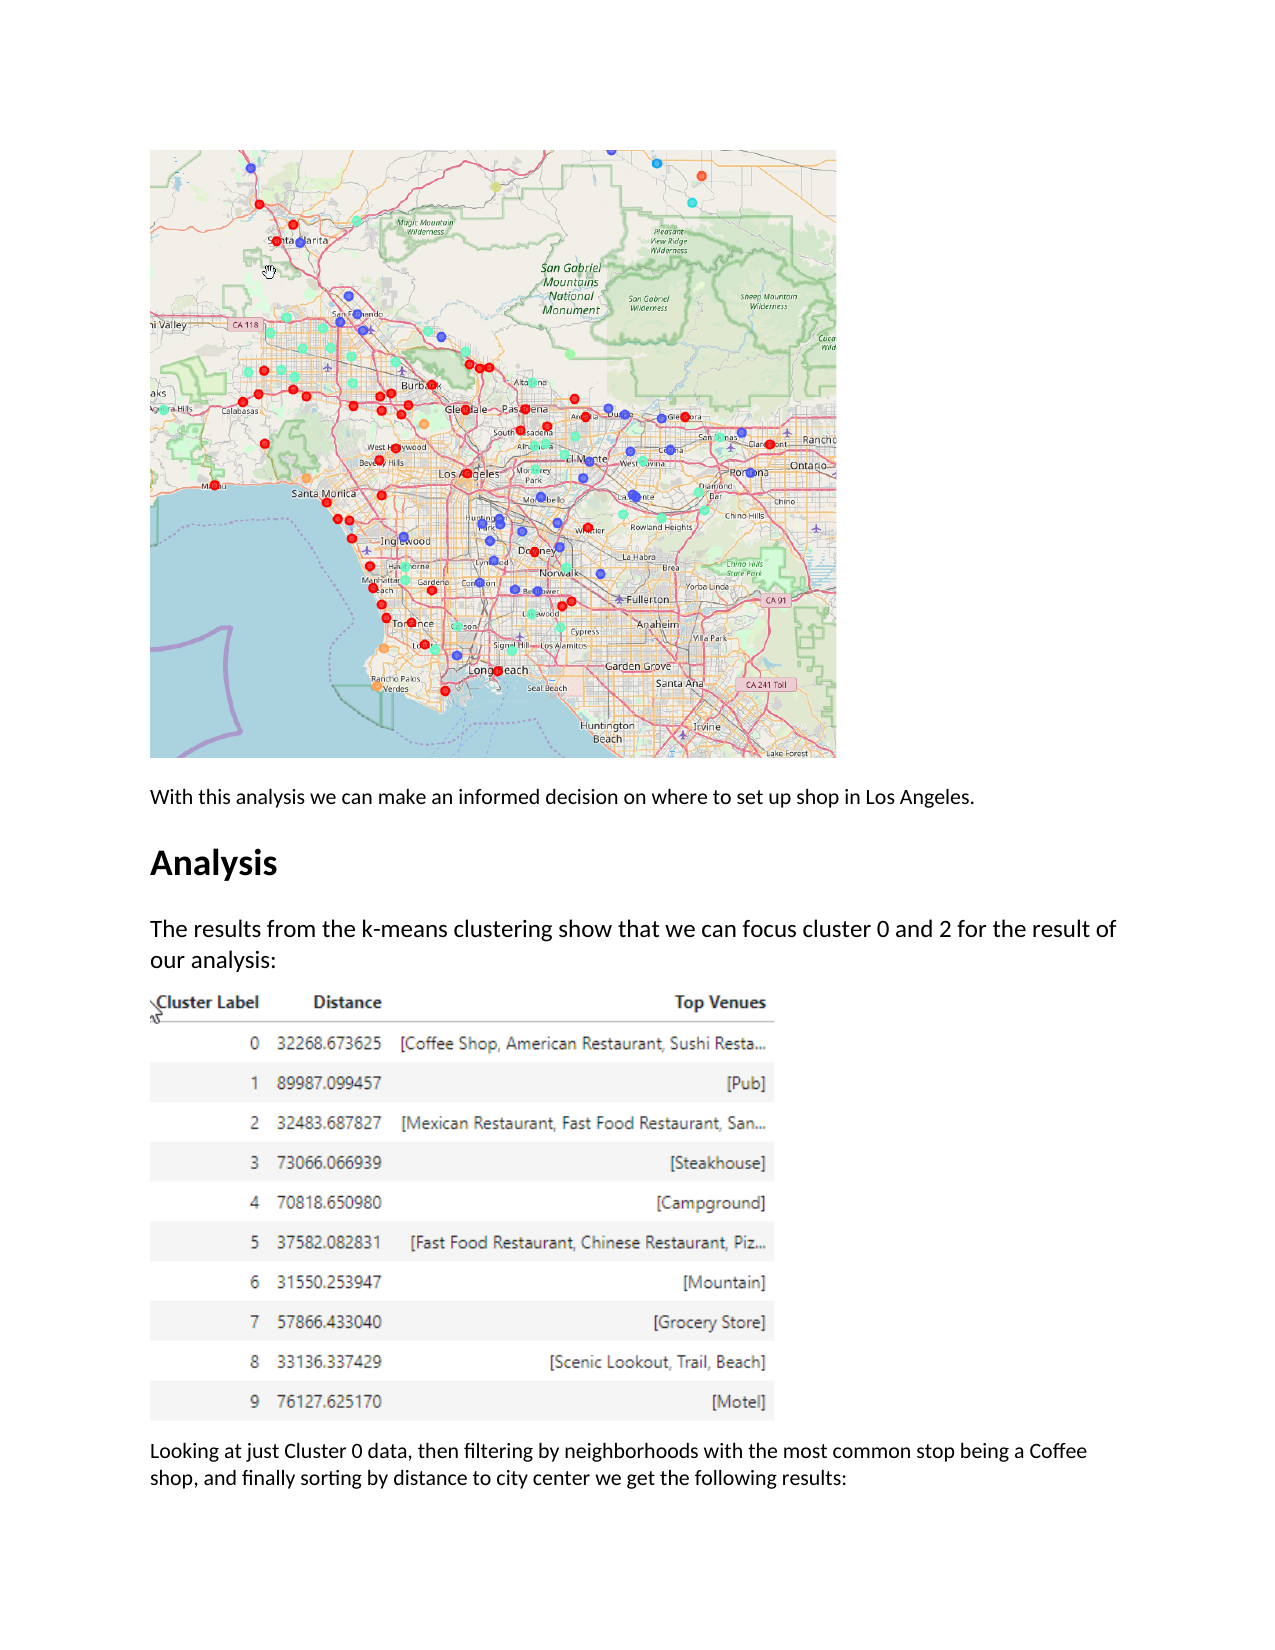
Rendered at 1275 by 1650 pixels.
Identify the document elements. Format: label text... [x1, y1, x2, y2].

picture [150, 150, 837, 758]
picture [150, 987, 793, 1425]
text The results from the k-means clustering show that we can focus cluster 0 and 2 for the result of our analysis: [150, 914, 1125, 975]
subtitle Analysis [150, 839, 1125, 884]
text With this analysis we can make an informed decision on where to set up shop in Los Angeles. [150, 783, 1125, 809]
text Looking at just Cluster 0 data, then filtering by neighborhoods with the most common stop being a Coffee shop, and finally sorting by distance to city center we get the following results: [150, 1437, 1125, 1491]
